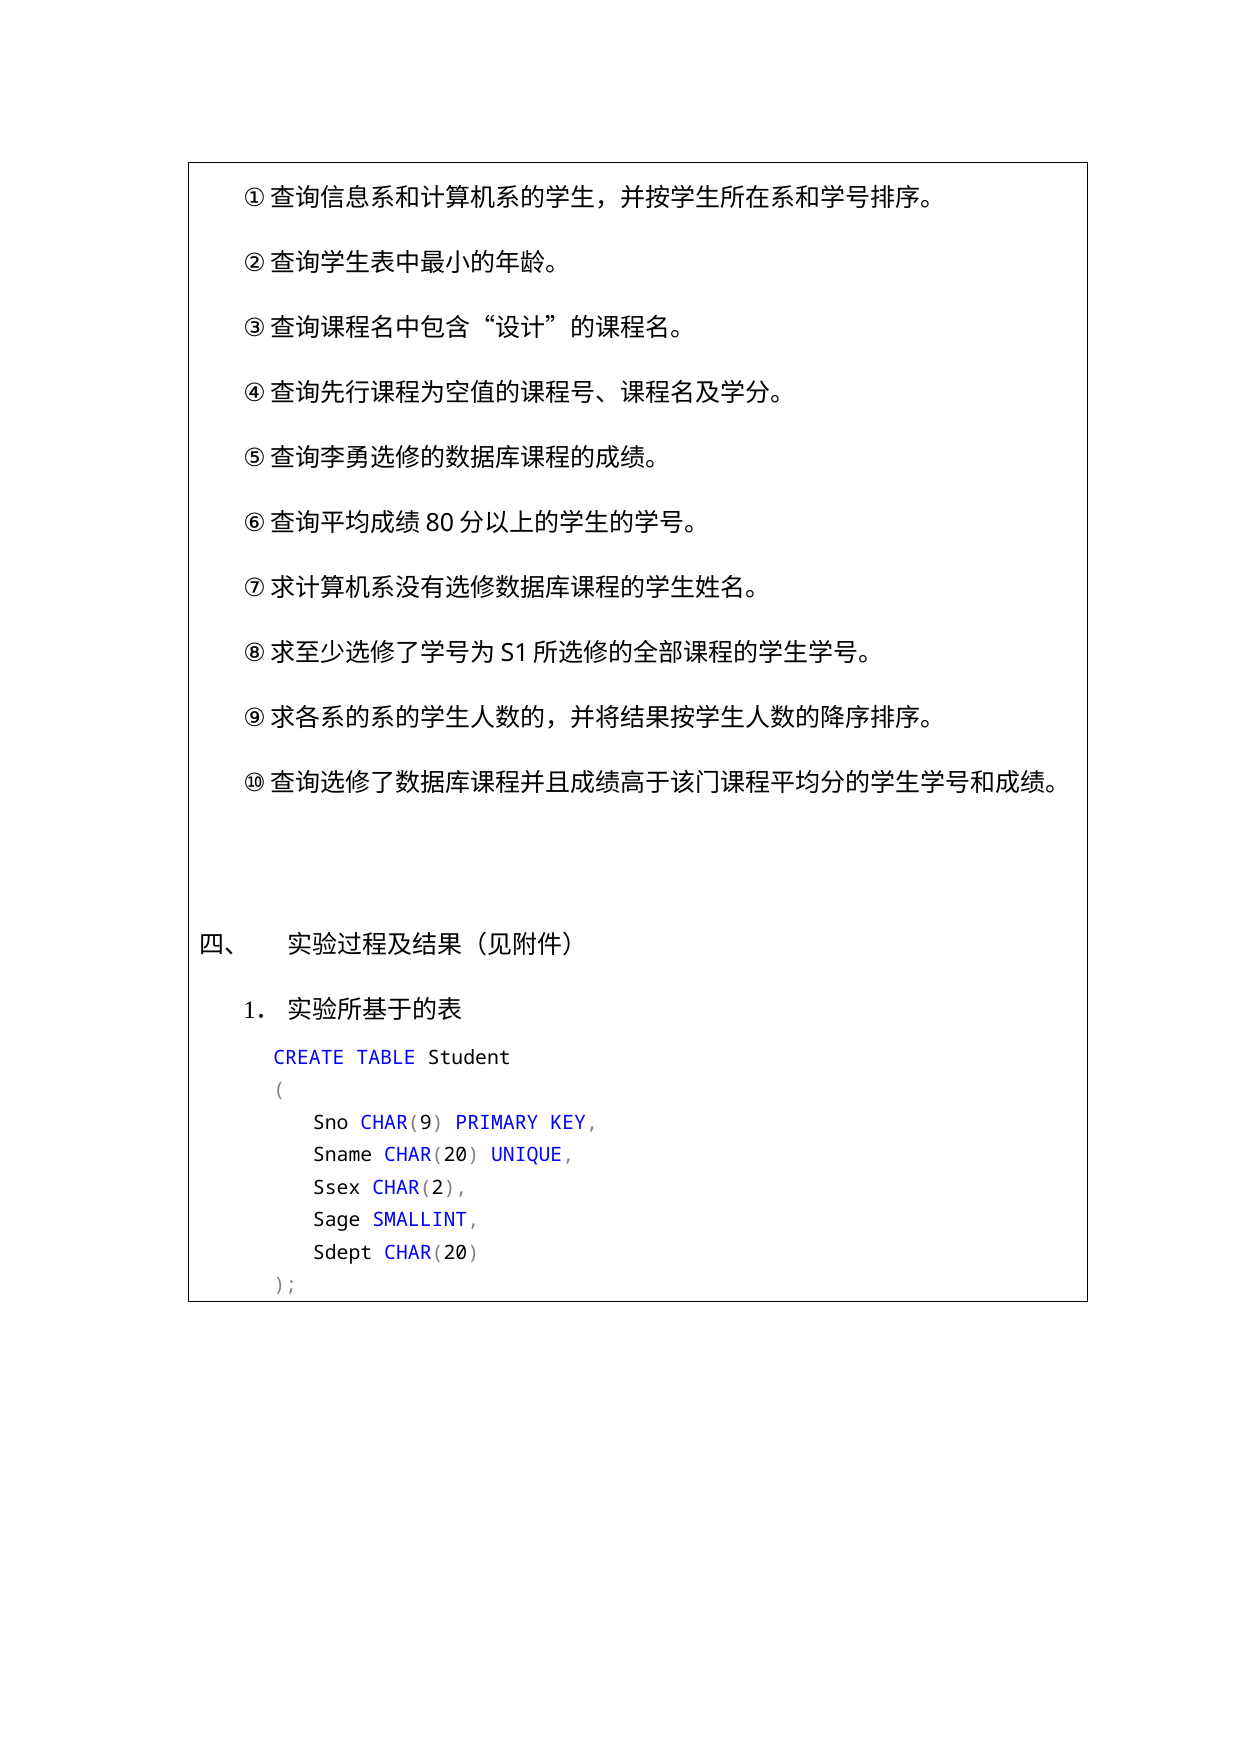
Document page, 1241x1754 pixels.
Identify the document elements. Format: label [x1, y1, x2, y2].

table_cell [189, 163, 1087, 1301]
